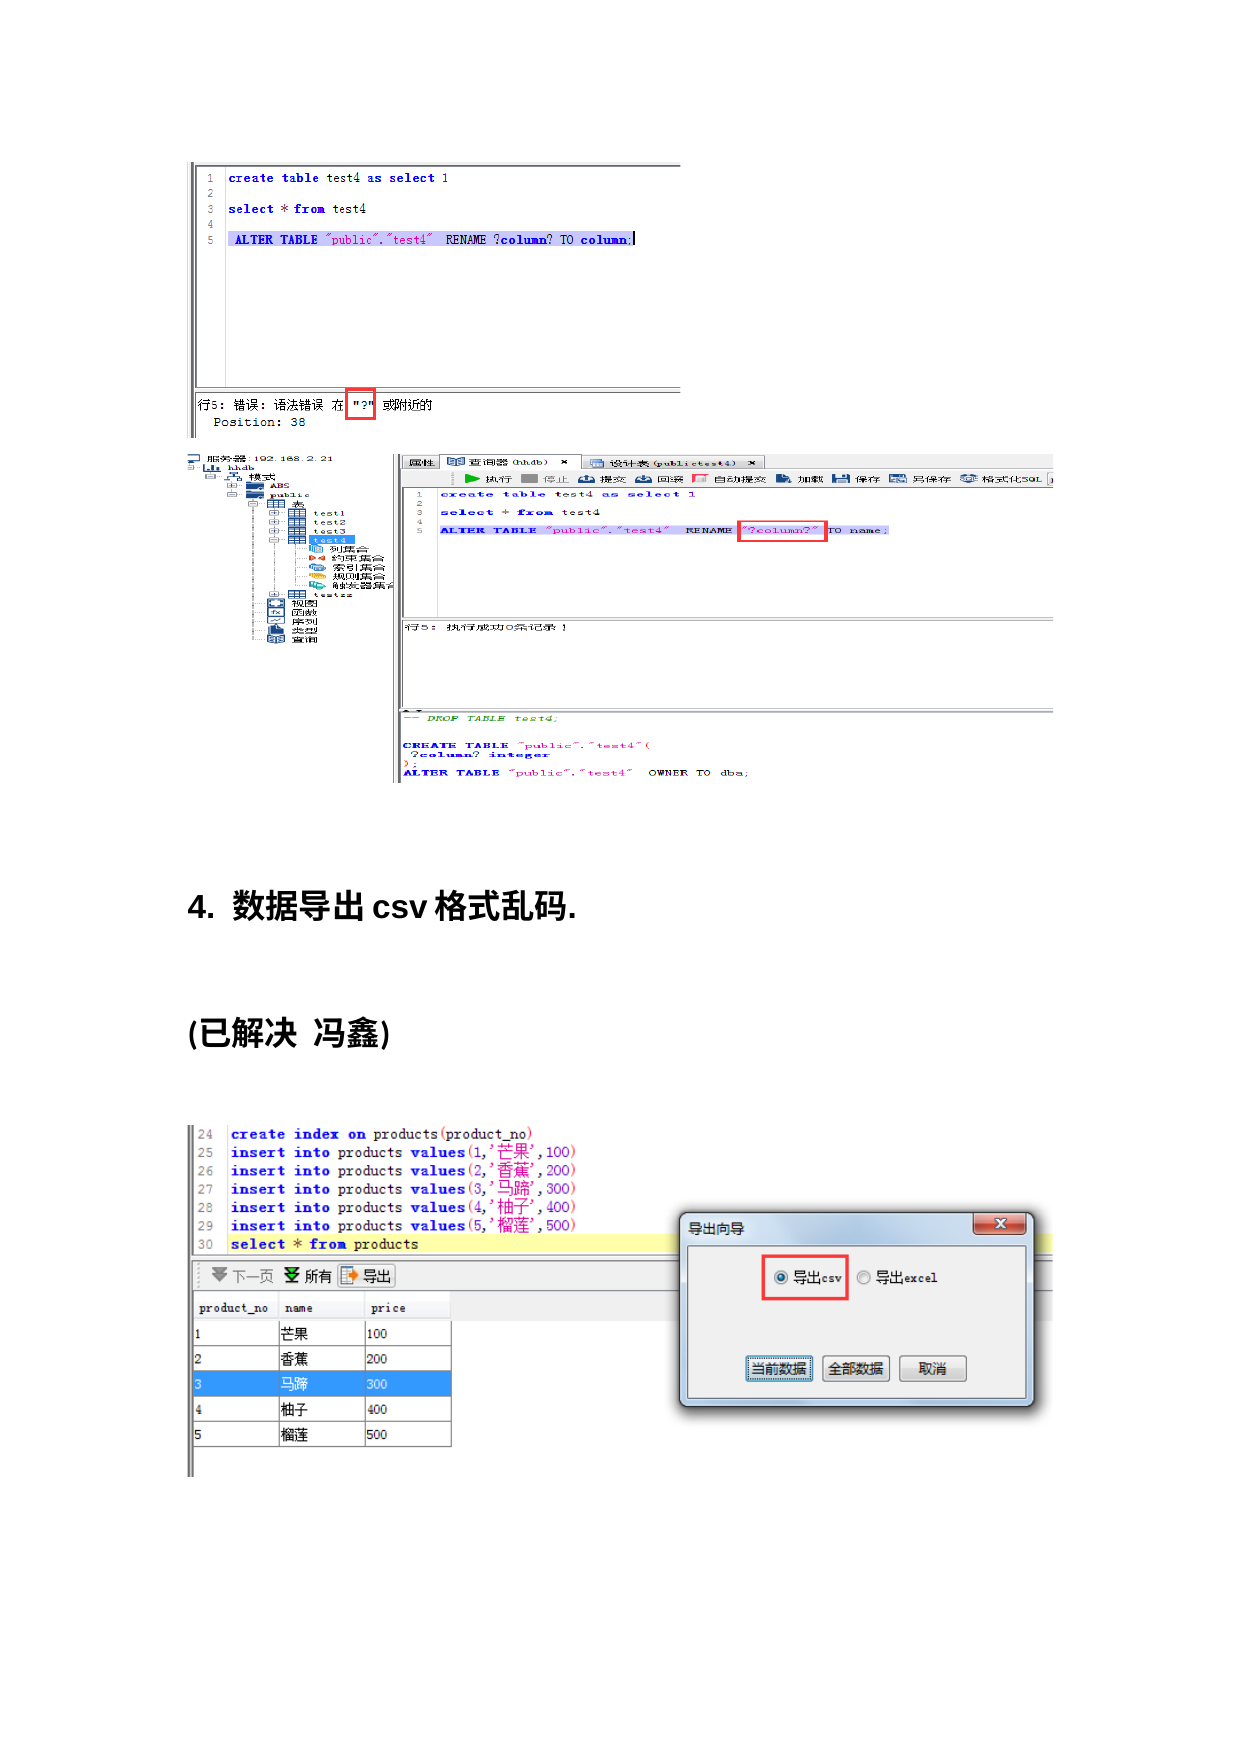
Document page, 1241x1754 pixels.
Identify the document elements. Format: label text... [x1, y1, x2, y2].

subtitle 数据导出csv格式乱码. [187, 872, 1053, 937]
picture [187, 162, 681, 438]
subtitle (已解决 冯鑫) [187, 998, 1053, 1063]
picture [187, 454, 1054, 783]
picture [187, 1125, 1053, 1477]
